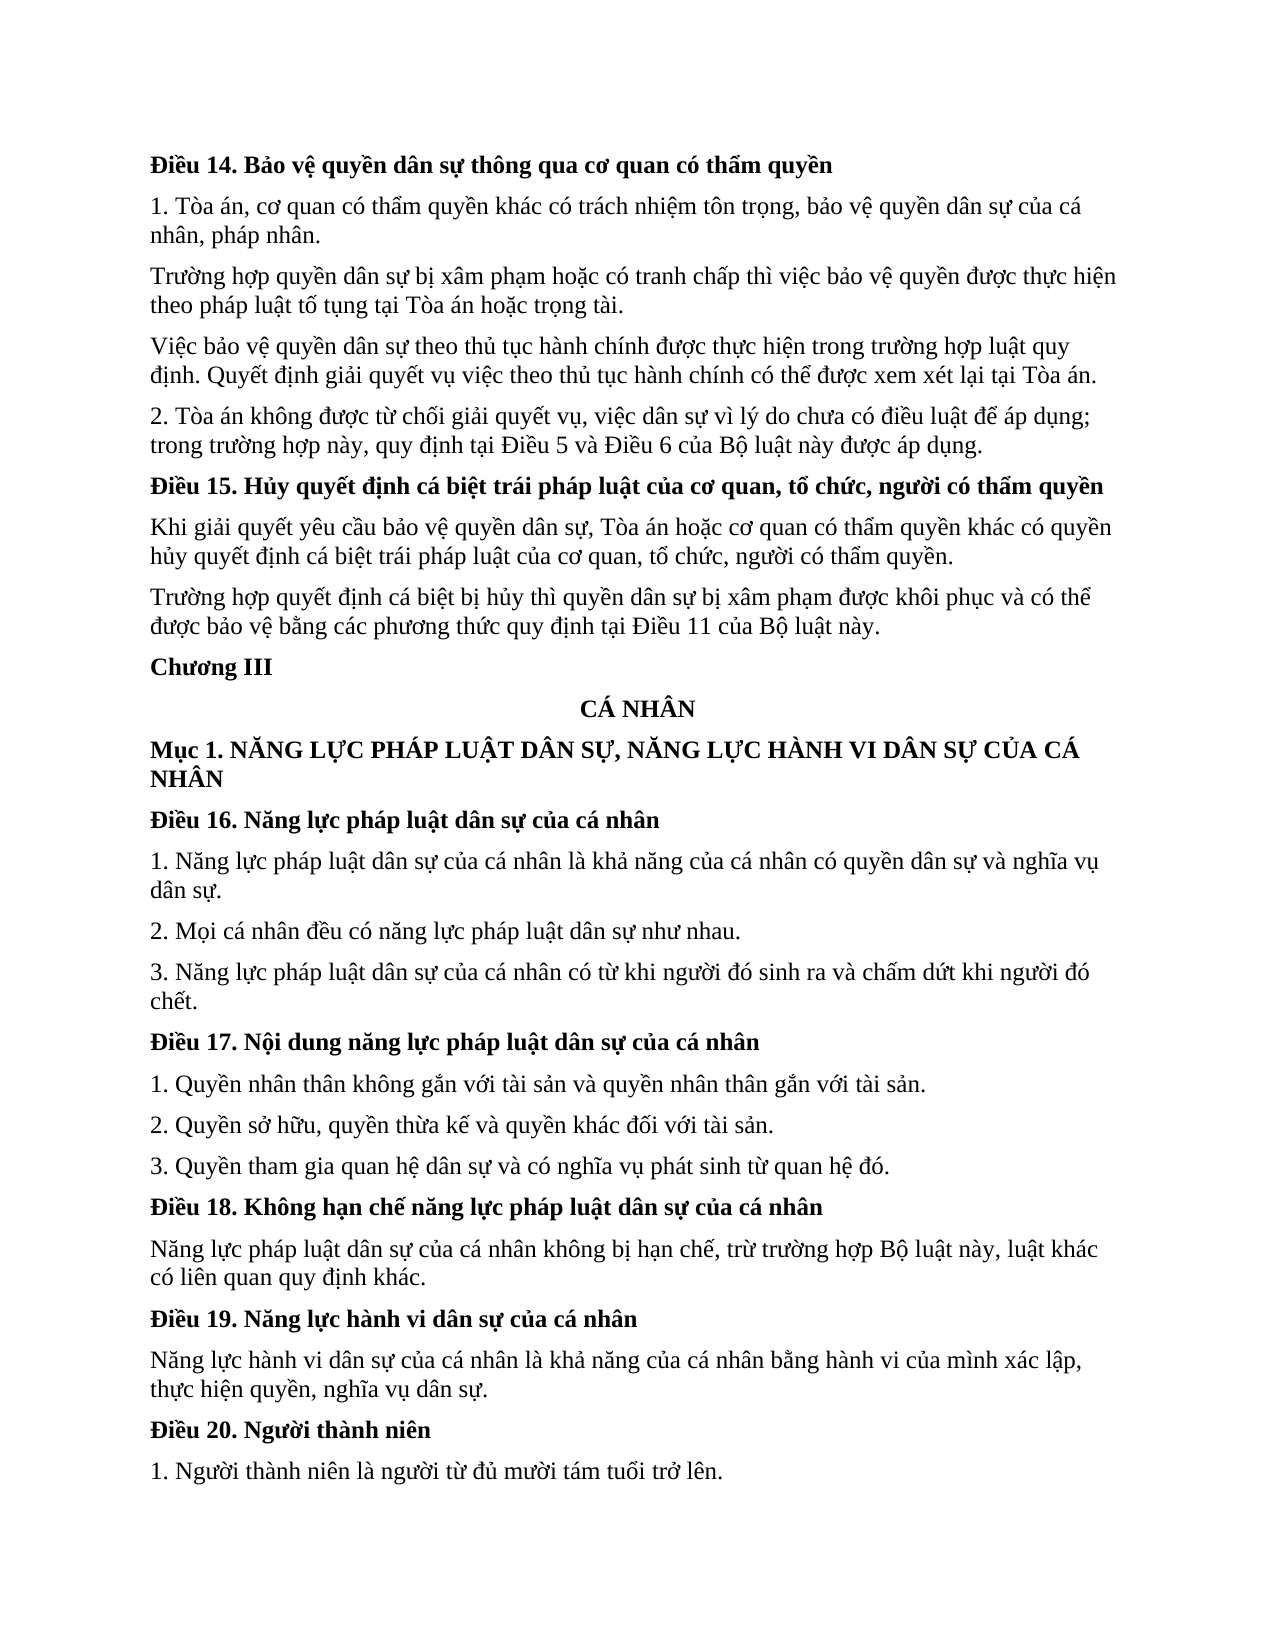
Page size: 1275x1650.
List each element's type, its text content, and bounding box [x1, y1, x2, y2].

text Trường hợp quyết định cá biệt bị hủy thì quyền dân sự bị xâm phạm được khôi phục và có thể được bảo vệ bằng các phương thức quy định tại Điều 11 của Bộ luật này. [150, 582, 1125, 640]
text 2. Mọi cá nhân đều có năng lực pháp luật dân sự như nhau. [150, 916, 1125, 945]
text 1. Tòa án, cơ quan có thẩm quyền khác có trách nhiệm tôn trọng, bảo vệ quyền dân sự của cá nhân, pháp nhân. [150, 191, 1125, 249]
text Điều 15. Hủy quyết định cá biệt trái pháp luật của cơ quan, tổ chức, người có thẩm quyền [150, 471, 1125, 500]
text 3. Quyền tham gia quan hệ dân sự và có nghĩa vụ phát sinh từ quan hệ đó. [150, 1151, 1125, 1180]
text 3. Năng lực pháp luật dân sự của cá nhân có từ khi người đó sinh ra và chấm dứt khi người đó chết. [150, 957, 1125, 1015]
text Điều 16. Năng lực pháp luật dân sự của cá nhân [150, 805, 1125, 834]
text Năng lực pháp luật dân sự của cá nhân không bị hạn chế, trừ trường hợp Bộ luật này, luật khác có liên quan quy định khác. [150, 1234, 1125, 1291]
text Điều 20. Người thành niên [150, 1415, 1125, 1444]
text Năng lực hành vi dân sự của cá nhân là khả năng của cá nhân bằng hành vi của mình xác lập, thực hiện quyền, nghĩa vụ dân sự. [150, 1345, 1125, 1402]
text Trường hợp quyền dân sự bị xâm phạm hoặc có tranh chấp thì việc bảo vệ quyền được thực hiện theo pháp luật tố tụng tại Tòa án hoặc trọng tài. [150, 261, 1125, 319]
text 1. Năng lực pháp luật dân sự của cá nhân là khả năng của cá nhân có quyền dân sự và nghĩa vụ dân sự. [150, 846, 1125, 904]
text Việc bảo vệ quyền dân sự theo thủ tục hành chính được thực hiện trong trường hợp luật quy định. Quyết định giải quyết vụ việc theo thủ tục hành chính có thể được xem xét lại tại Tòa án. [150, 331, 1125, 389]
text 2. Tòa án không được từ chối giải quyết vụ, việc dân sự vì lý do chưa có điều luật để áp dụng; trong trường hợp này, quy định tại Điều 5 và Điều 6 của Bộ luật này được áp dụng. [150, 401, 1125, 459]
text Điều 17. Nội dung năng lực pháp luật dân sự của cá nhân [150, 1027, 1125, 1056]
text 1. Người thành niên là người từ đủ mười tám tuổi trở lên. [150, 1456, 1125, 1485]
text Điều 19. Năng lực hành vi dân sự của cá nhân [150, 1304, 1125, 1332]
text Khi giải quyết yêu cầu bảo vệ quyền dân sự, Tòa án hoặc cơ quan có thẩm quyền khác có quyền hủy quyết định cá biệt trái pháp luật của cơ quan, tổ chức, người có thẩm quyền. [150, 512, 1125, 570]
text Mục 1. NĂNG LỰC PHÁP LUẬT DÂN SỰ, NĂNG LỰC HÀNH VI DÂN SỰ CỦA CÁ NHÂN [150, 735, 1125, 792]
text 1. Quyền nhân thân không gắn với tài sản và quyền nhân thân gắn với tài sản. [150, 1069, 1125, 1097]
text CÁ NHÂN [150, 694, 1125, 722]
text Điều 14. Bảo vệ quyền dân sự thông qua cơ quan có thẩm quyền [150, 150, 1125, 179]
text 2. Quyền sở hữu, quyền thừa kế và quyền khác đối với tài sản. [150, 1110, 1125, 1139]
text Chương III [150, 652, 1125, 681]
text Điều 18. Không hạn chế năng lực pháp luật dân sự của cá nhân [150, 1192, 1125, 1221]
